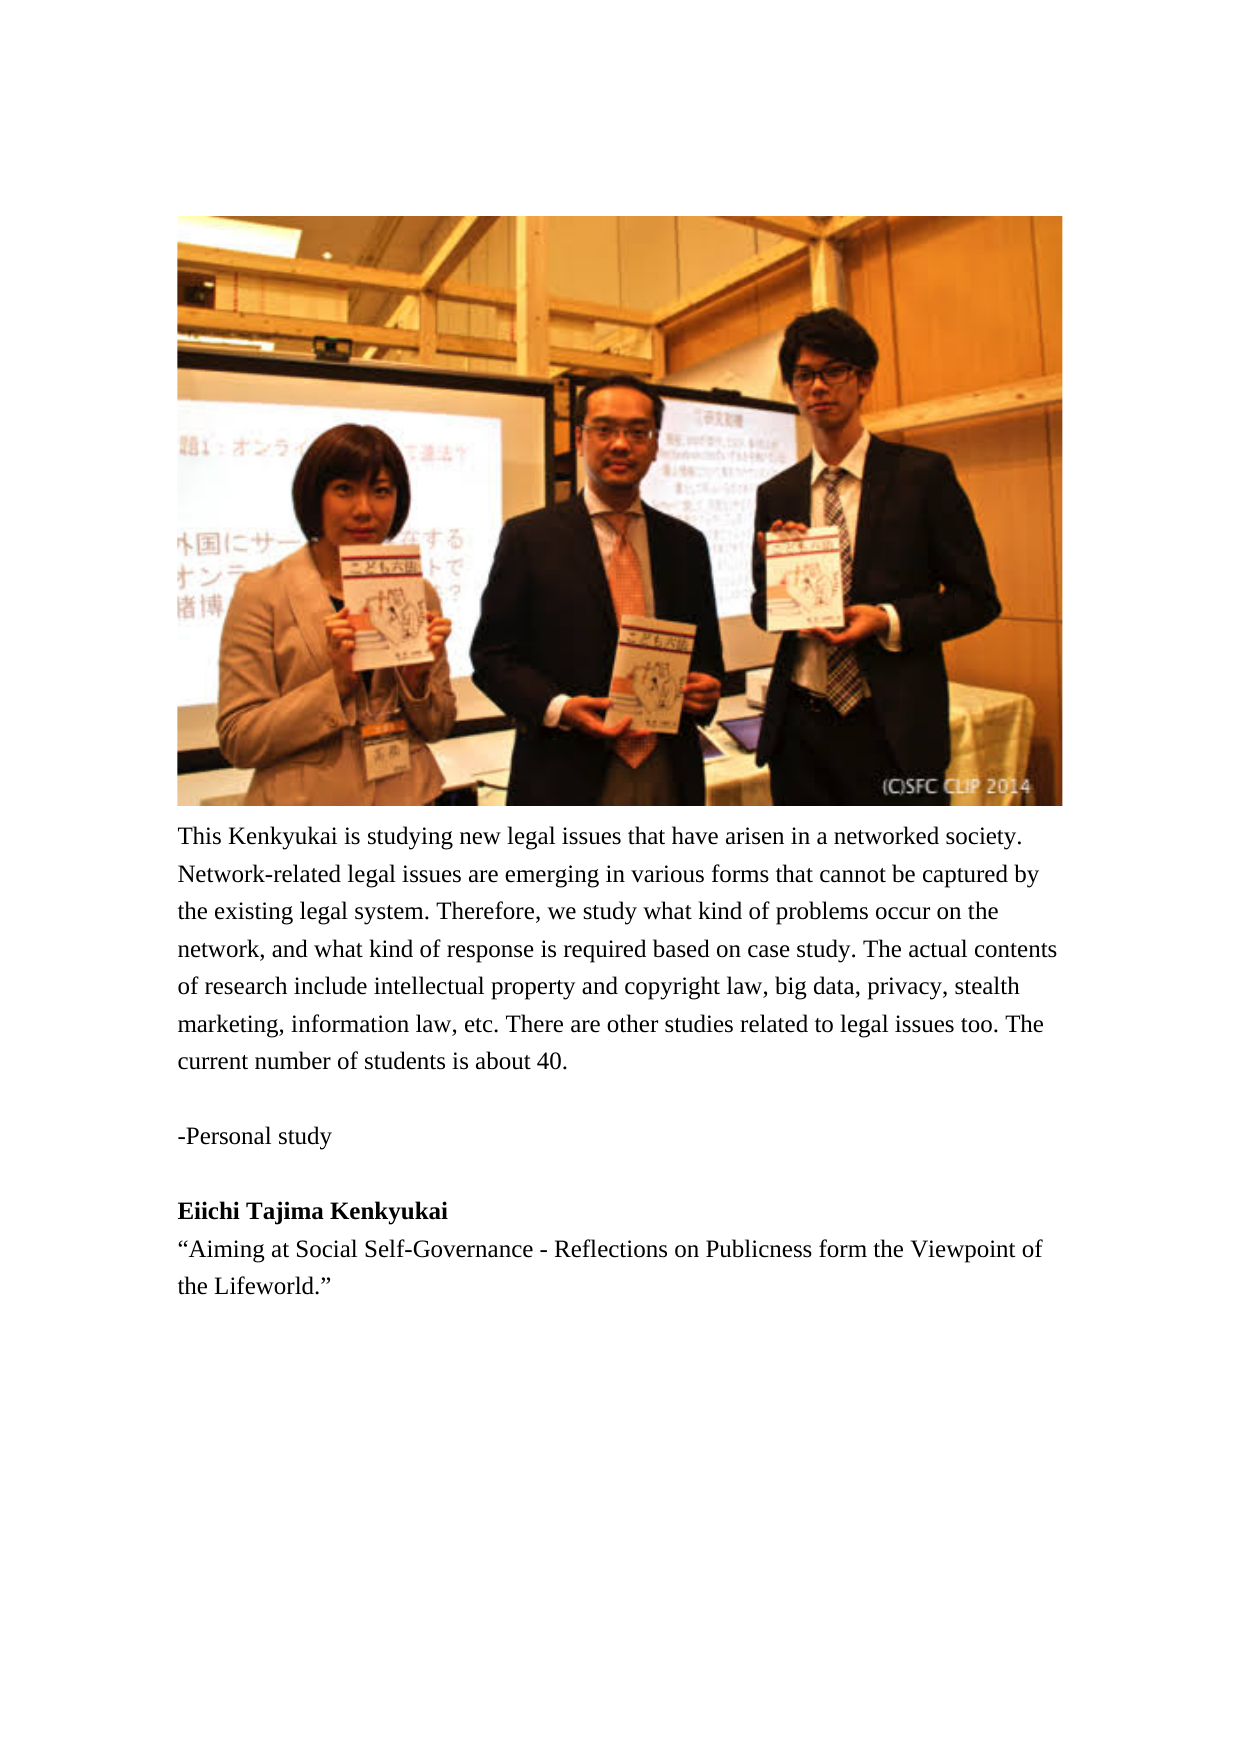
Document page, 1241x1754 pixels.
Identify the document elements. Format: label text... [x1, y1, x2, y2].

picture [177, 216, 1063, 806]
text Eiichi Tajima Kenkyukai [177, 1192, 1063, 1229]
text -Personal study [177, 1117, 1063, 1154]
text This Kenkyukai is studying new legal issues that have arisen in a networked society. [177, 817, 1063, 854]
text Network-related legal issues are emerging in various forms that cannot be captured by the existing legal system. Therefore, we study what kind of problems occur on the network, and what kind of response is required based on case study. The actual contents of research include intellectual property and copyright law, big data, privacy, stealth marketing, information law, etc. There are other studies related to legal issues too. The current number of students is about 40. [177, 854, 1063, 1079]
text “Aiming at Social Self-Governance - Reflections on Publicness form the Viewpoint of the Lifeworld.” [177, 1229, 1063, 1304]
